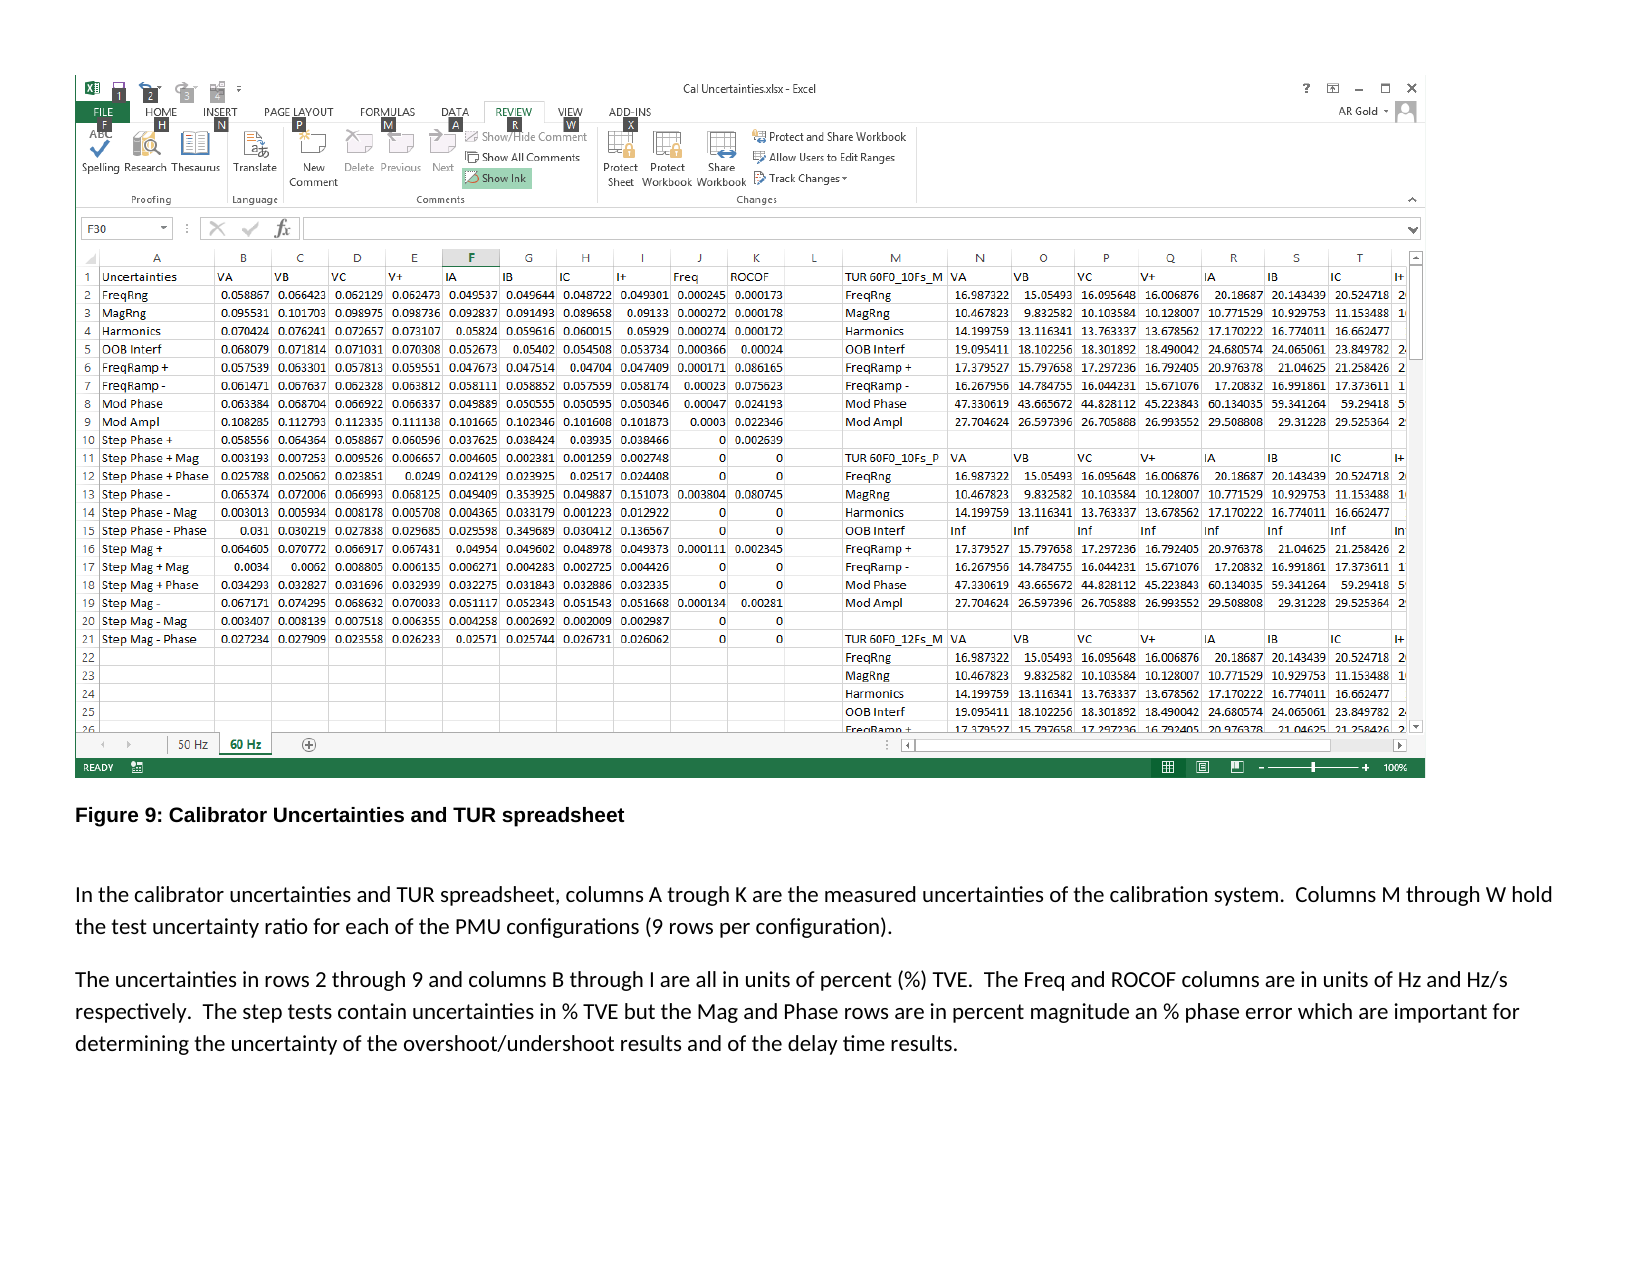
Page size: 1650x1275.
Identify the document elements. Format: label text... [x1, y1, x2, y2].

text In the calibrator uncertainties and TUR spreadsheet, columns A trough K are the measured uncertainties of the calibration system. Columns M through W hold the test uncertainty ratio for each of the PMU configurations (9 rows per configuration). [75, 880, 1563, 940]
picture [75, 75, 1425, 778]
text The uncertainties in rows 2 through 9 and columns B through I are all in units of percent (%) TVE. The Freq and ROCOF columns are in units of Hz and Hz/s respectively. The step tests contain uncertainties in % TVE but the Mag and Phase rows are in percent magnitude an % phase error which are important for determining the uncertainty of the overshoot/undershoot results and of the delay time results. [75, 965, 1563, 1058]
